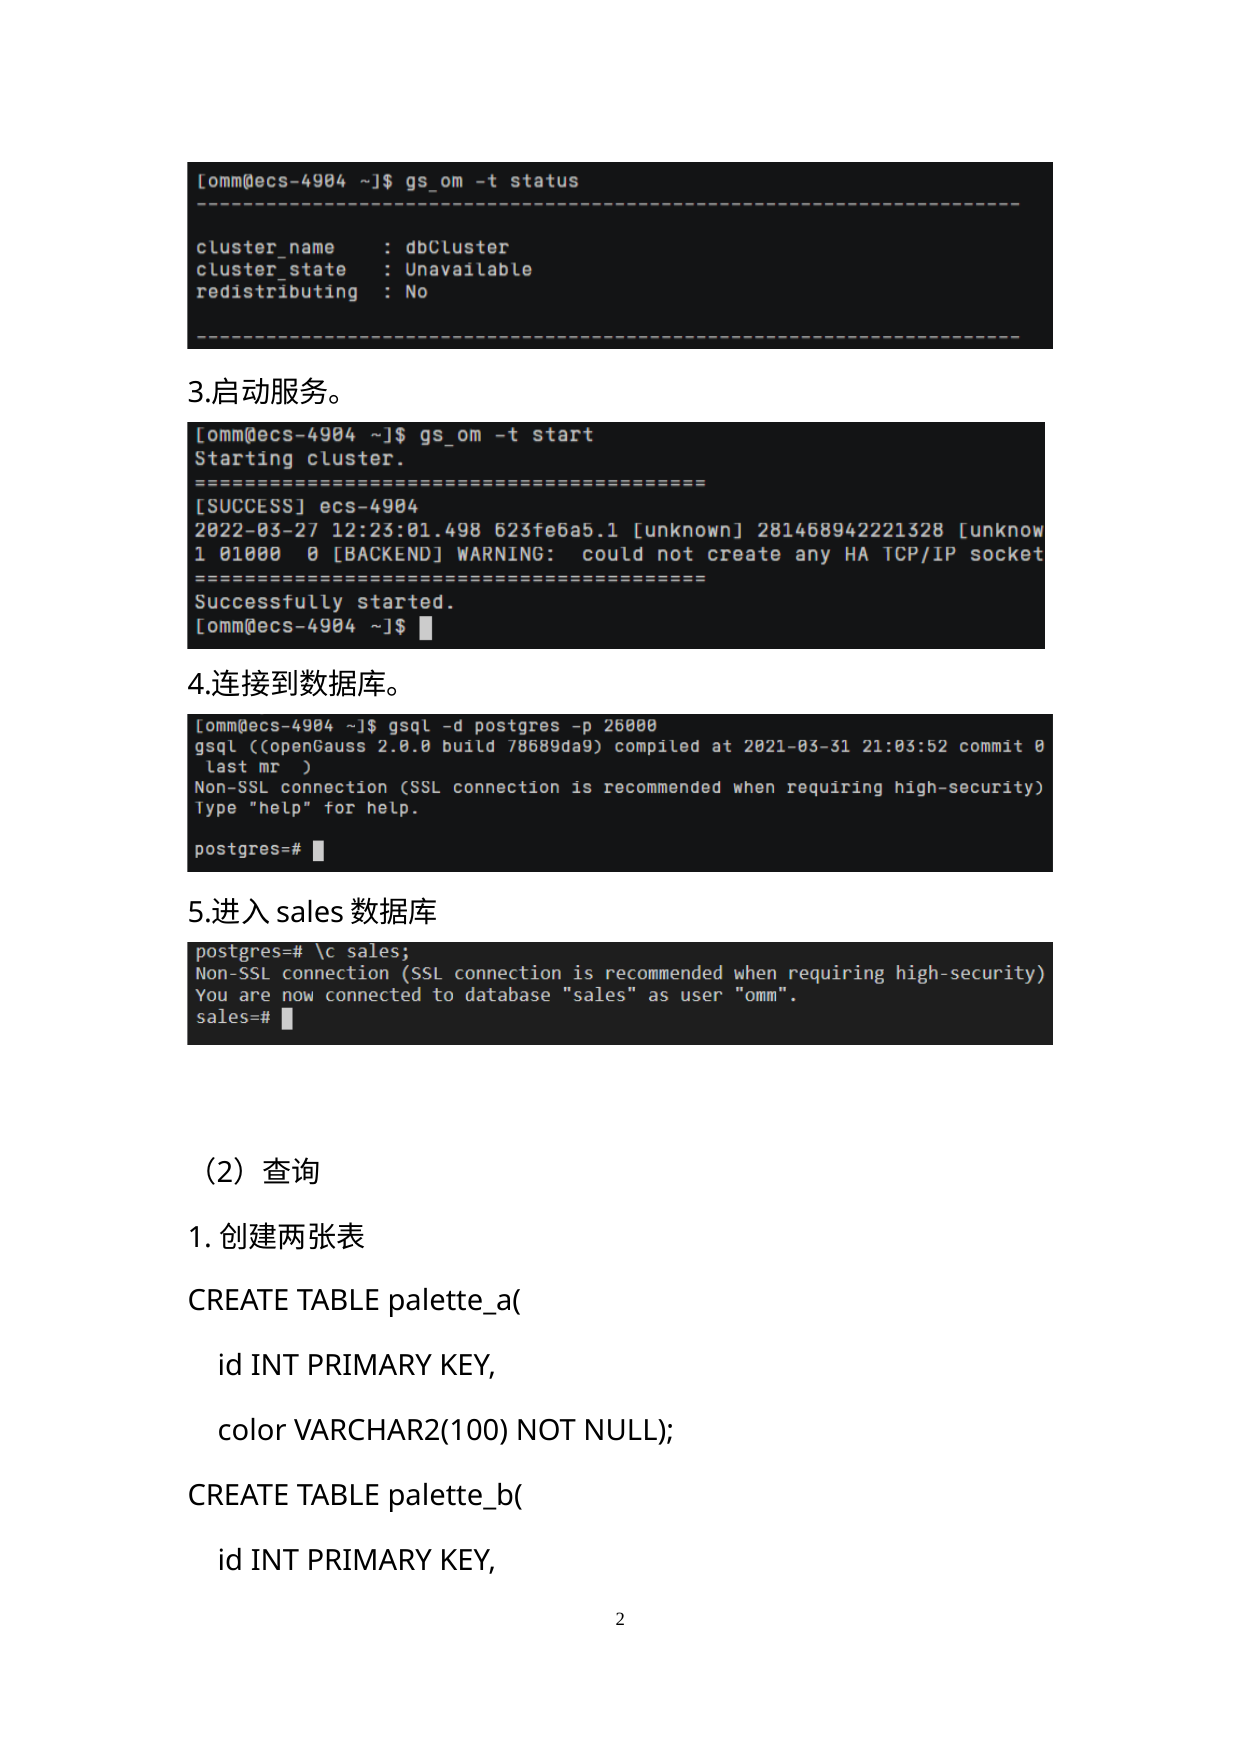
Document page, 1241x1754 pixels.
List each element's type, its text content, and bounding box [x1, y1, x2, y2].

text id INT PRIMARY KEY, [187, 1332, 1053, 1397]
text 5.进入sales数据库 [187, 877, 1053, 942]
text 1. 创建两张表 [187, 1202, 1053, 1267]
text CREATE TABLE palette_b( [187, 1462, 1053, 1527]
text （2）查询 [187, 1137, 1053, 1202]
text color VARCHAR2(100) NOT NULL); [187, 1397, 1053, 1462]
text 4.连接到数据库。 [187, 649, 1053, 714]
picture [187, 942, 1053, 1045]
text 3.启动服务。 [187, 357, 1053, 422]
picture [187, 422, 1045, 649]
text id INT PRIMARY KEY, [187, 1527, 1053, 1592]
text CREATE TABLE palette_a( [187, 1267, 1053, 1332]
picture [187, 714, 1053, 872]
picture [187, 162, 1053, 349]
